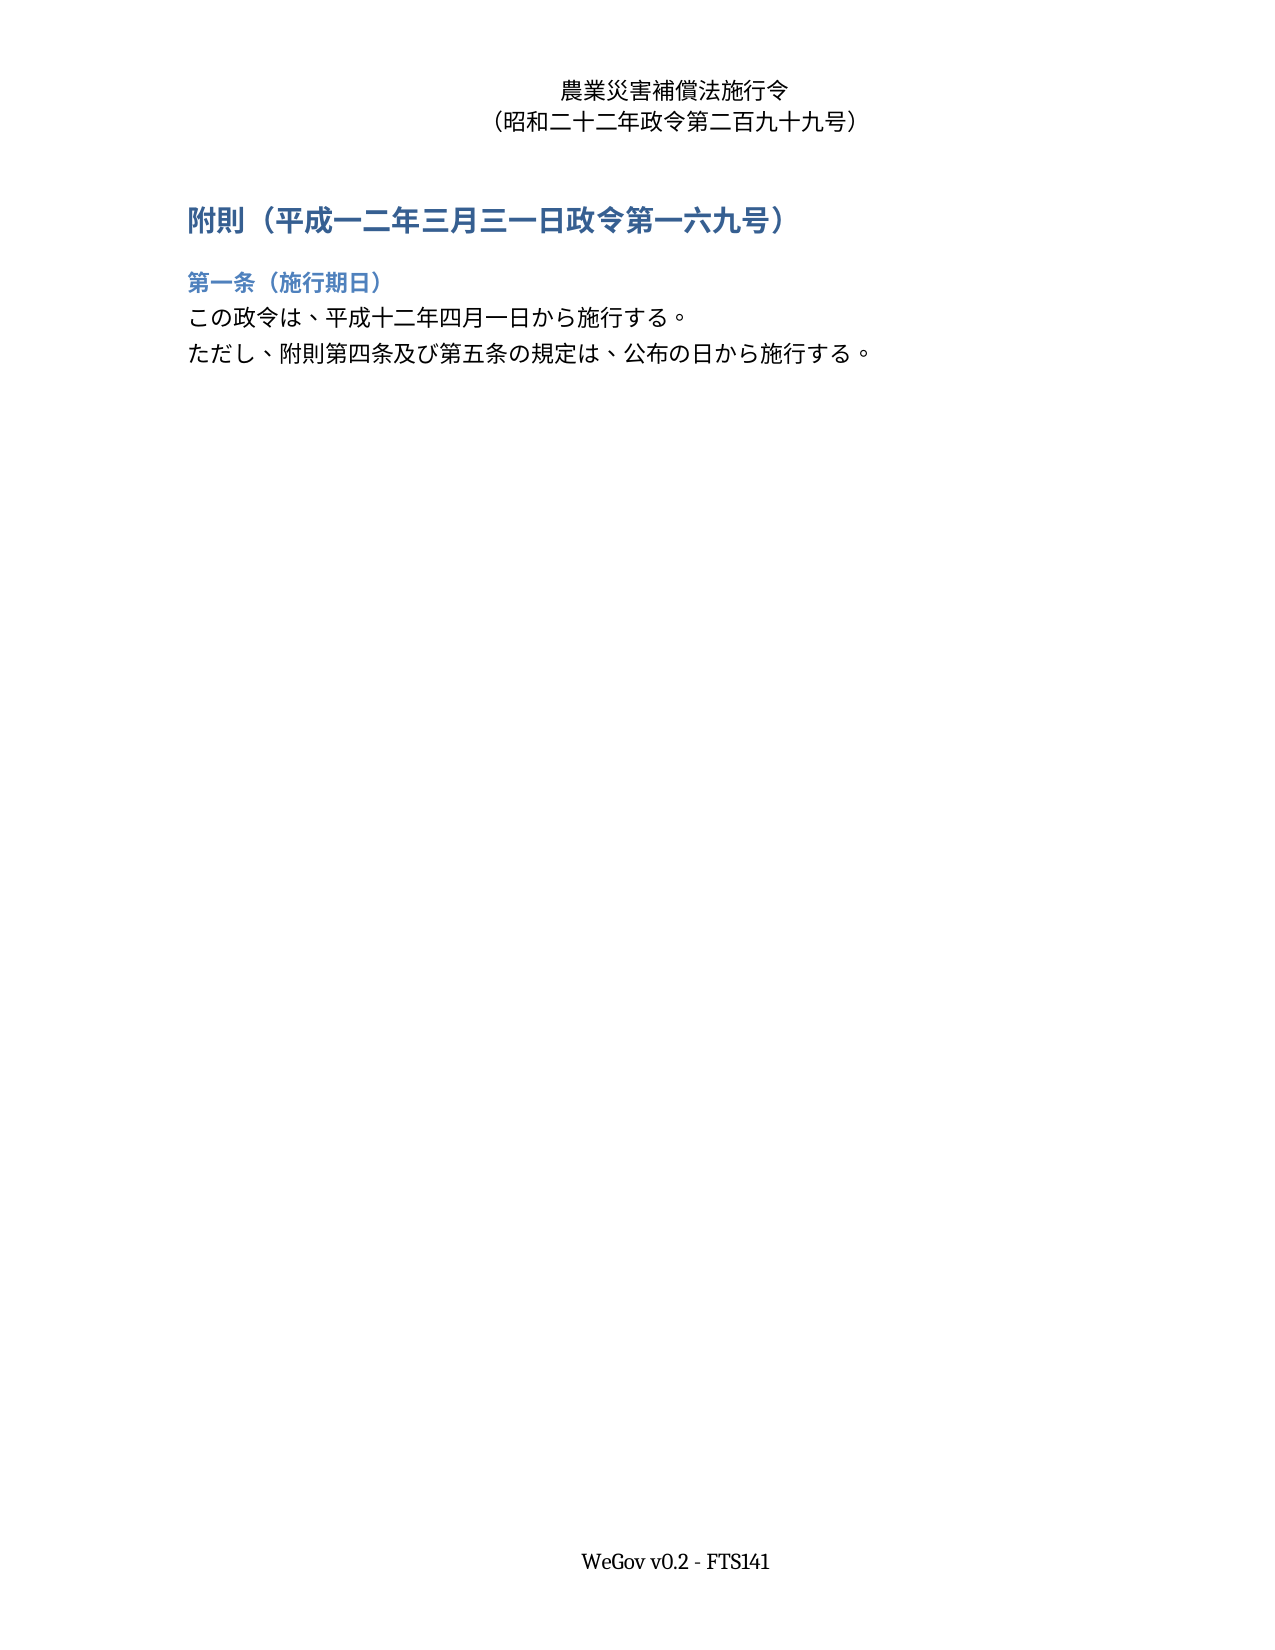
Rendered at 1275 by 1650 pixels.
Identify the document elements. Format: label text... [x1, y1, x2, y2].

subtitle 附則（平成一二年三月三一日政令第一六九号） [187, 200, 1087, 240]
text この政令は、平成十二年四月一日から施行する。 ただし、附則第四条及び第五条の規定は、公布の日から施行する。 [187, 302, 1087, 369]
subtitle 第一条（施行期日） [187, 266, 1087, 298]
